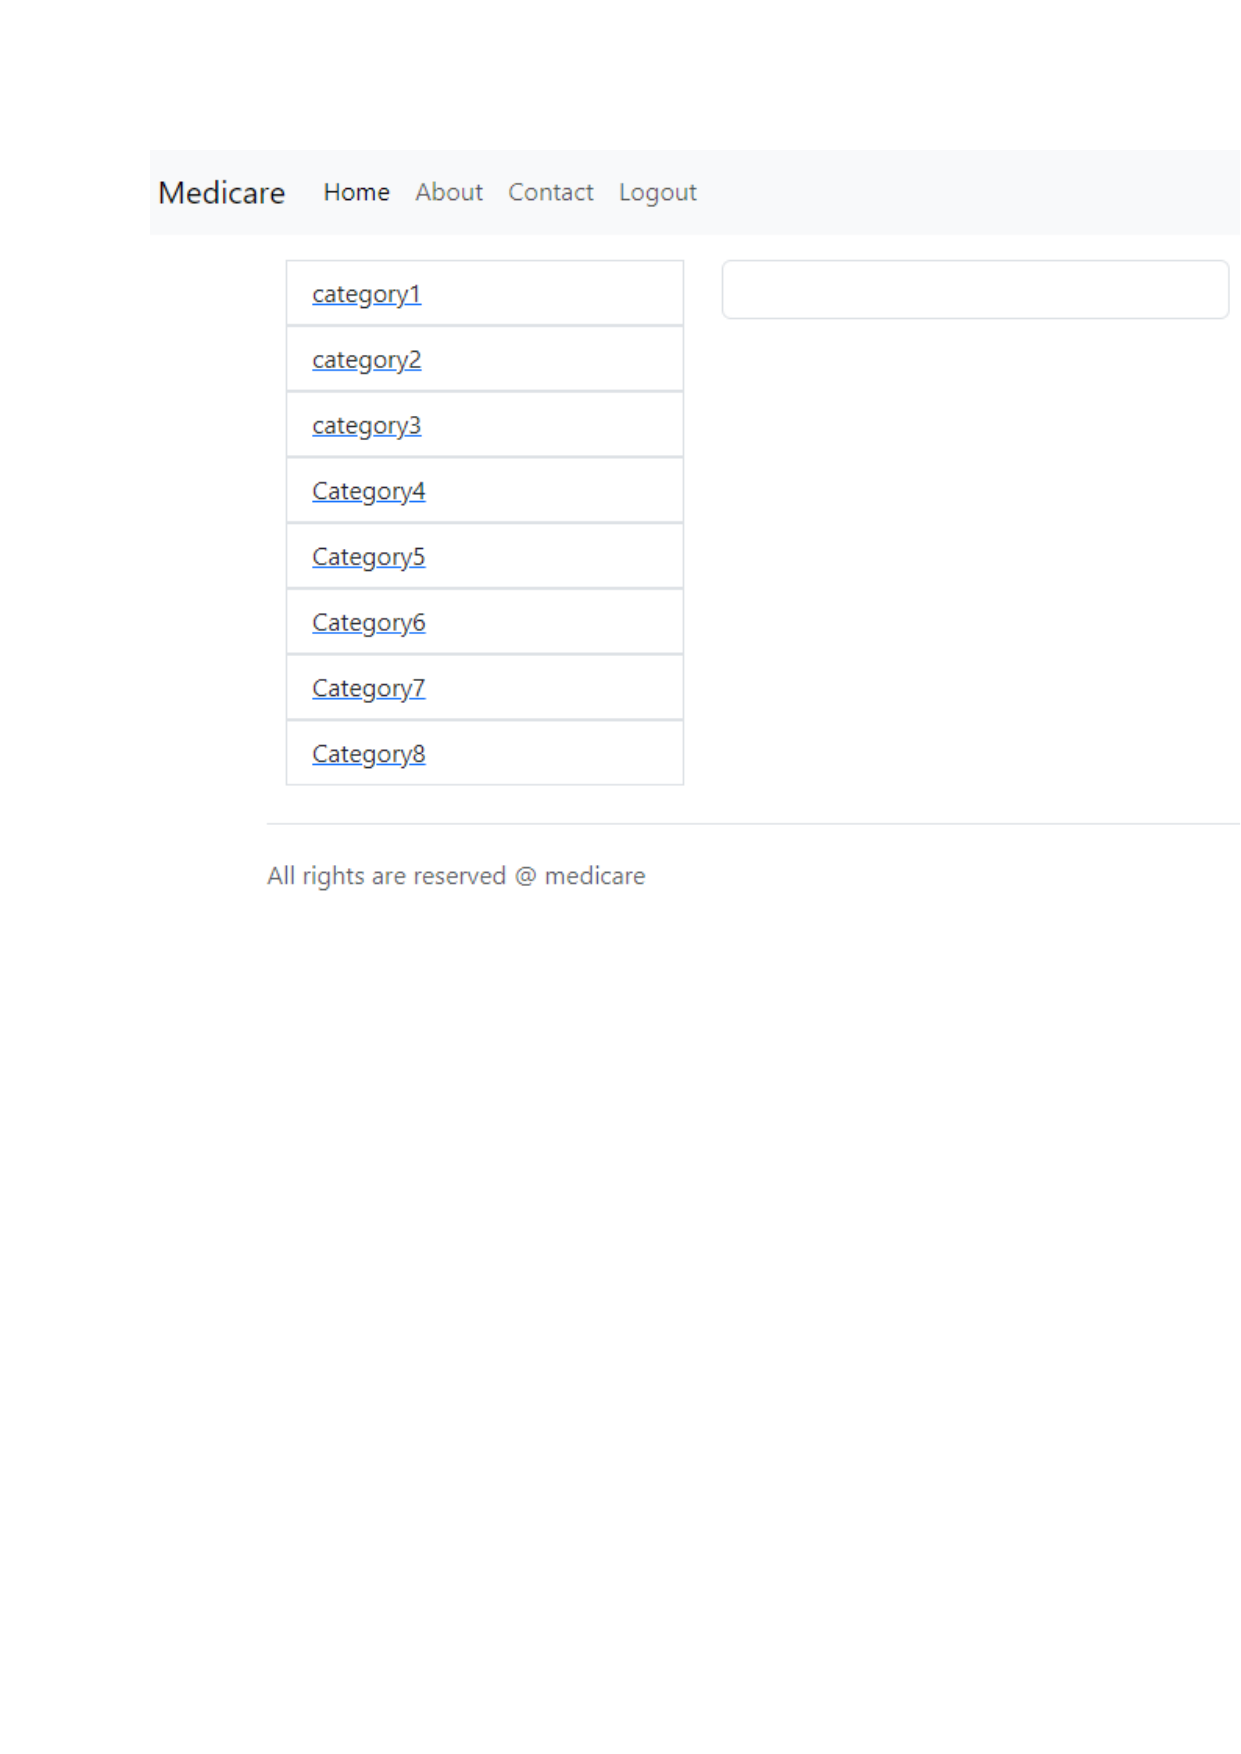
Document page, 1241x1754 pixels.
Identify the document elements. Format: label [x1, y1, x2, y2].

picture [150, 150, 1241, 1141]
